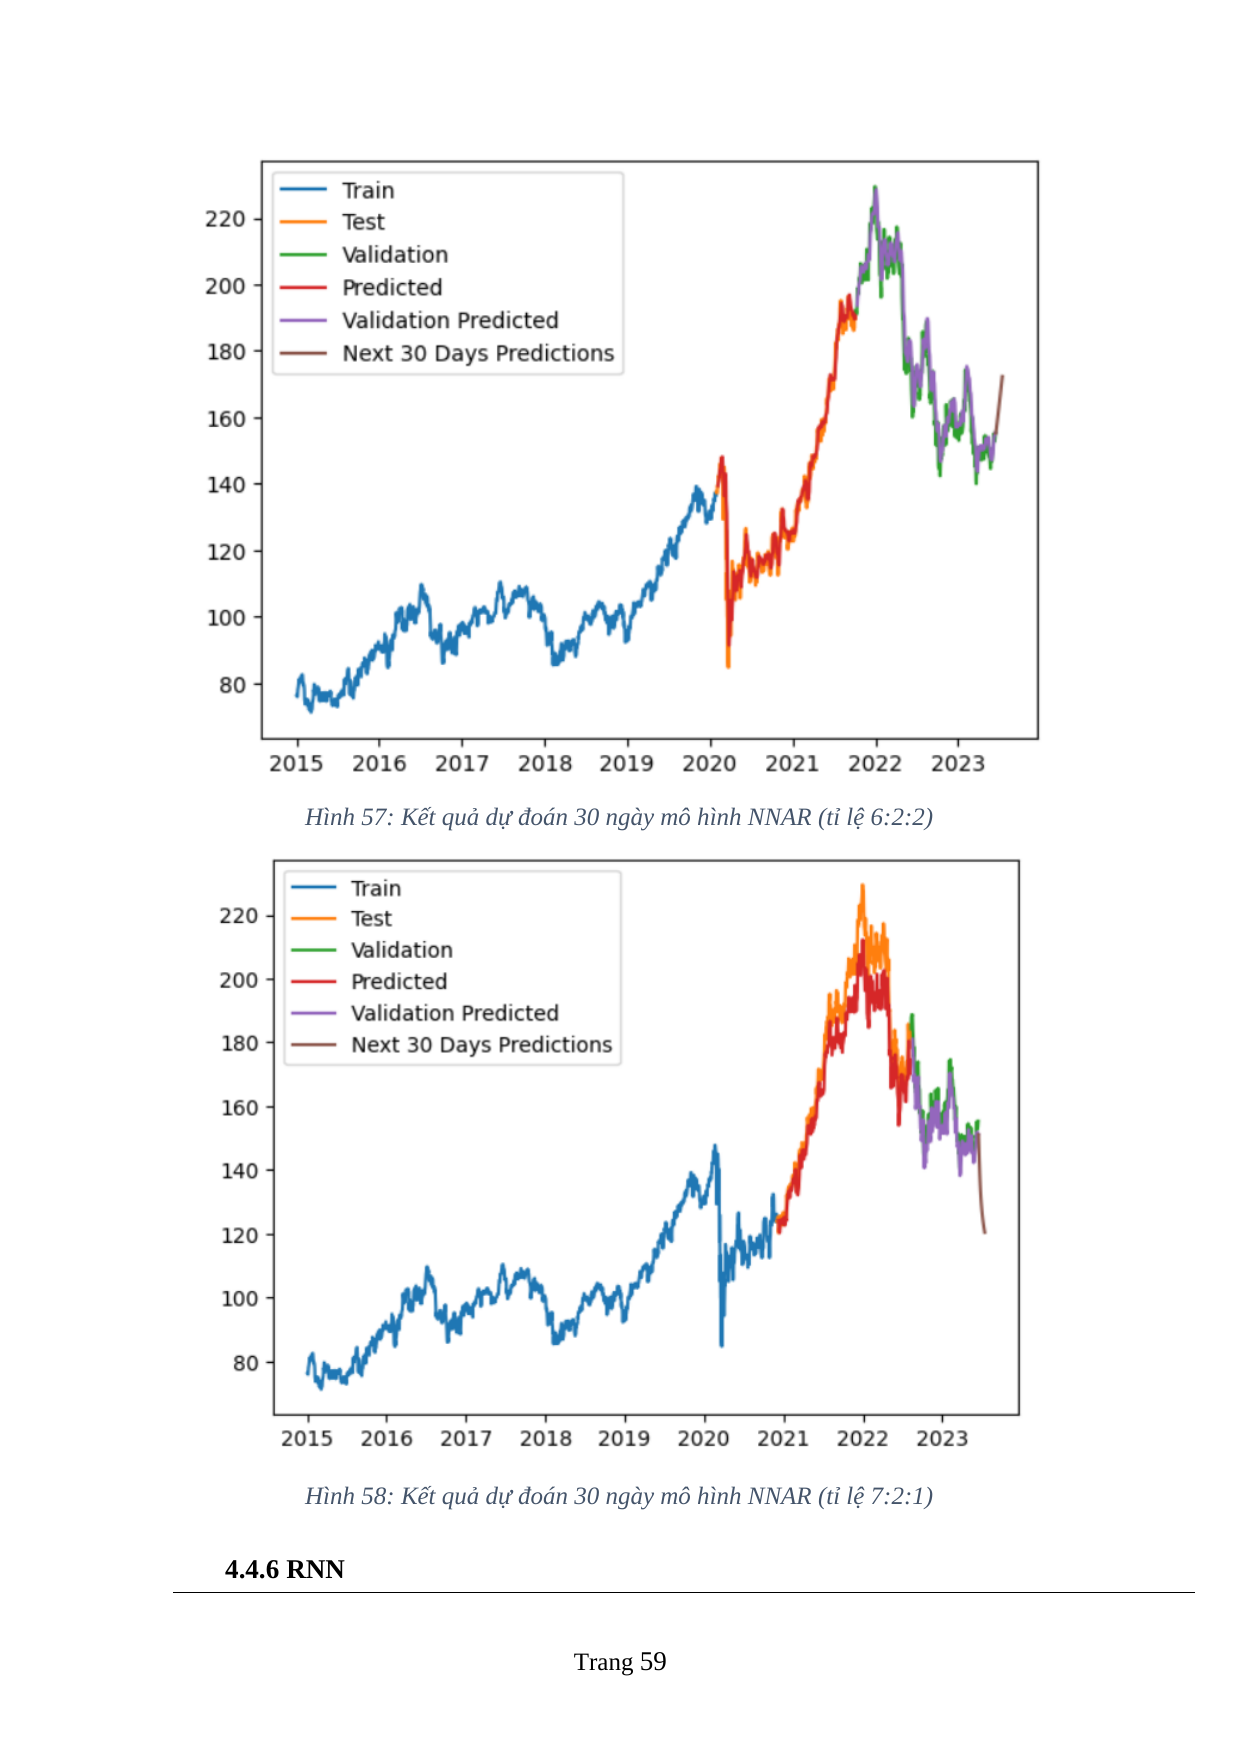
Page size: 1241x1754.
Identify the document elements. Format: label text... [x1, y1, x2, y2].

picture [193, 150, 1048, 784]
picture [209, 845, 1031, 1463]
text RNN [225, 1553, 1053, 1584]
text Hình 57: Kết quả dự đoán 30 ngày mô hình NNAR (tỉ lệ 6:2:2) [187, 802, 1053, 831]
text Hình 58: Kết quả dự đoán 30 ngày mô hình NNAR (tỉ lệ 7:2:1) [187, 1481, 1053, 1509]
